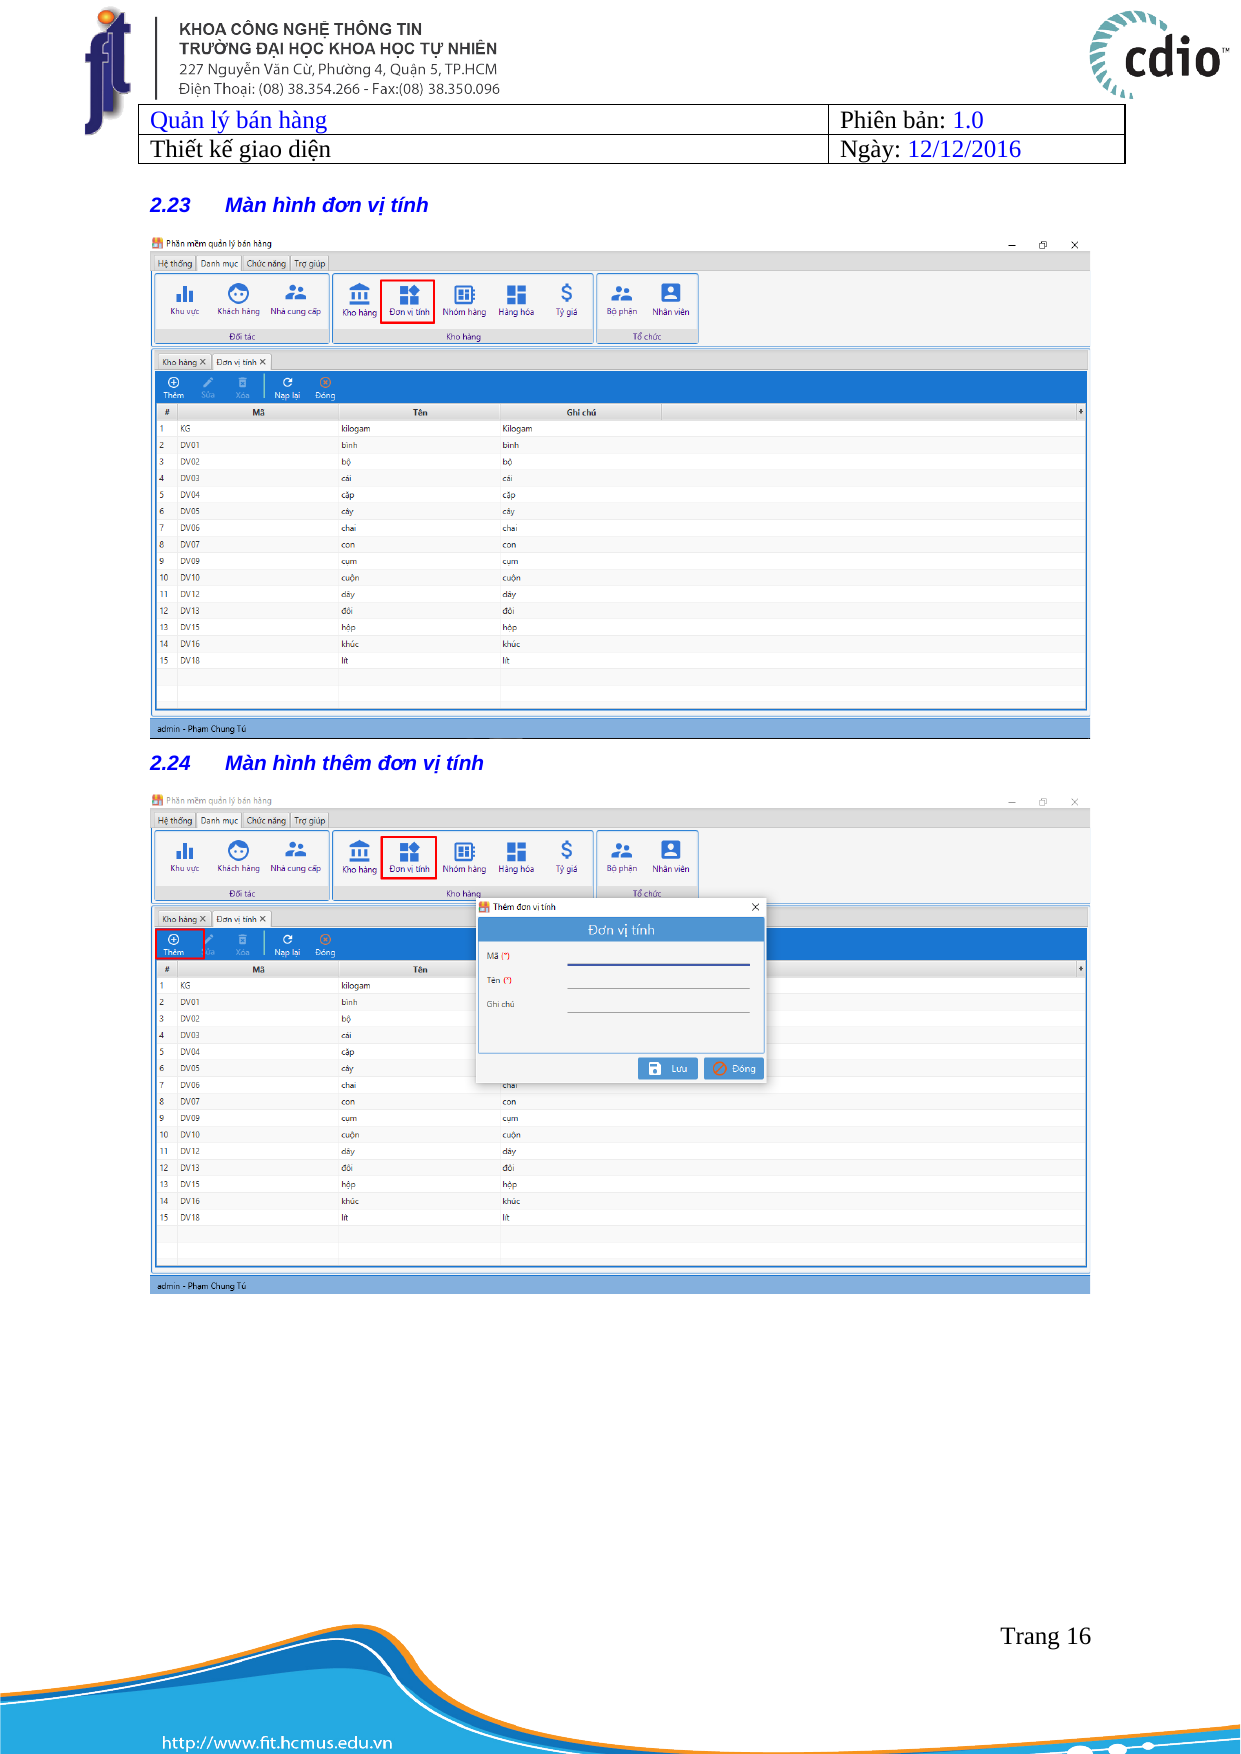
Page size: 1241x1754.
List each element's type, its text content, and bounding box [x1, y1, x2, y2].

picture [829, 105, 1124, 134]
picture [150, 235, 1091, 739]
picture [0, 1621, 1241, 1754]
picture [150, 792, 1091, 1294]
subtitle Màn hình đơn vị tính [150, 193, 1090, 217]
picture [139, 135, 828, 159]
picture [61, 0, 1241, 159]
picture [829, 135, 1124, 159]
picture [139, 105, 828, 134]
subtitle Màn hình thêm đơn vị tính [150, 751, 1090, 774]
